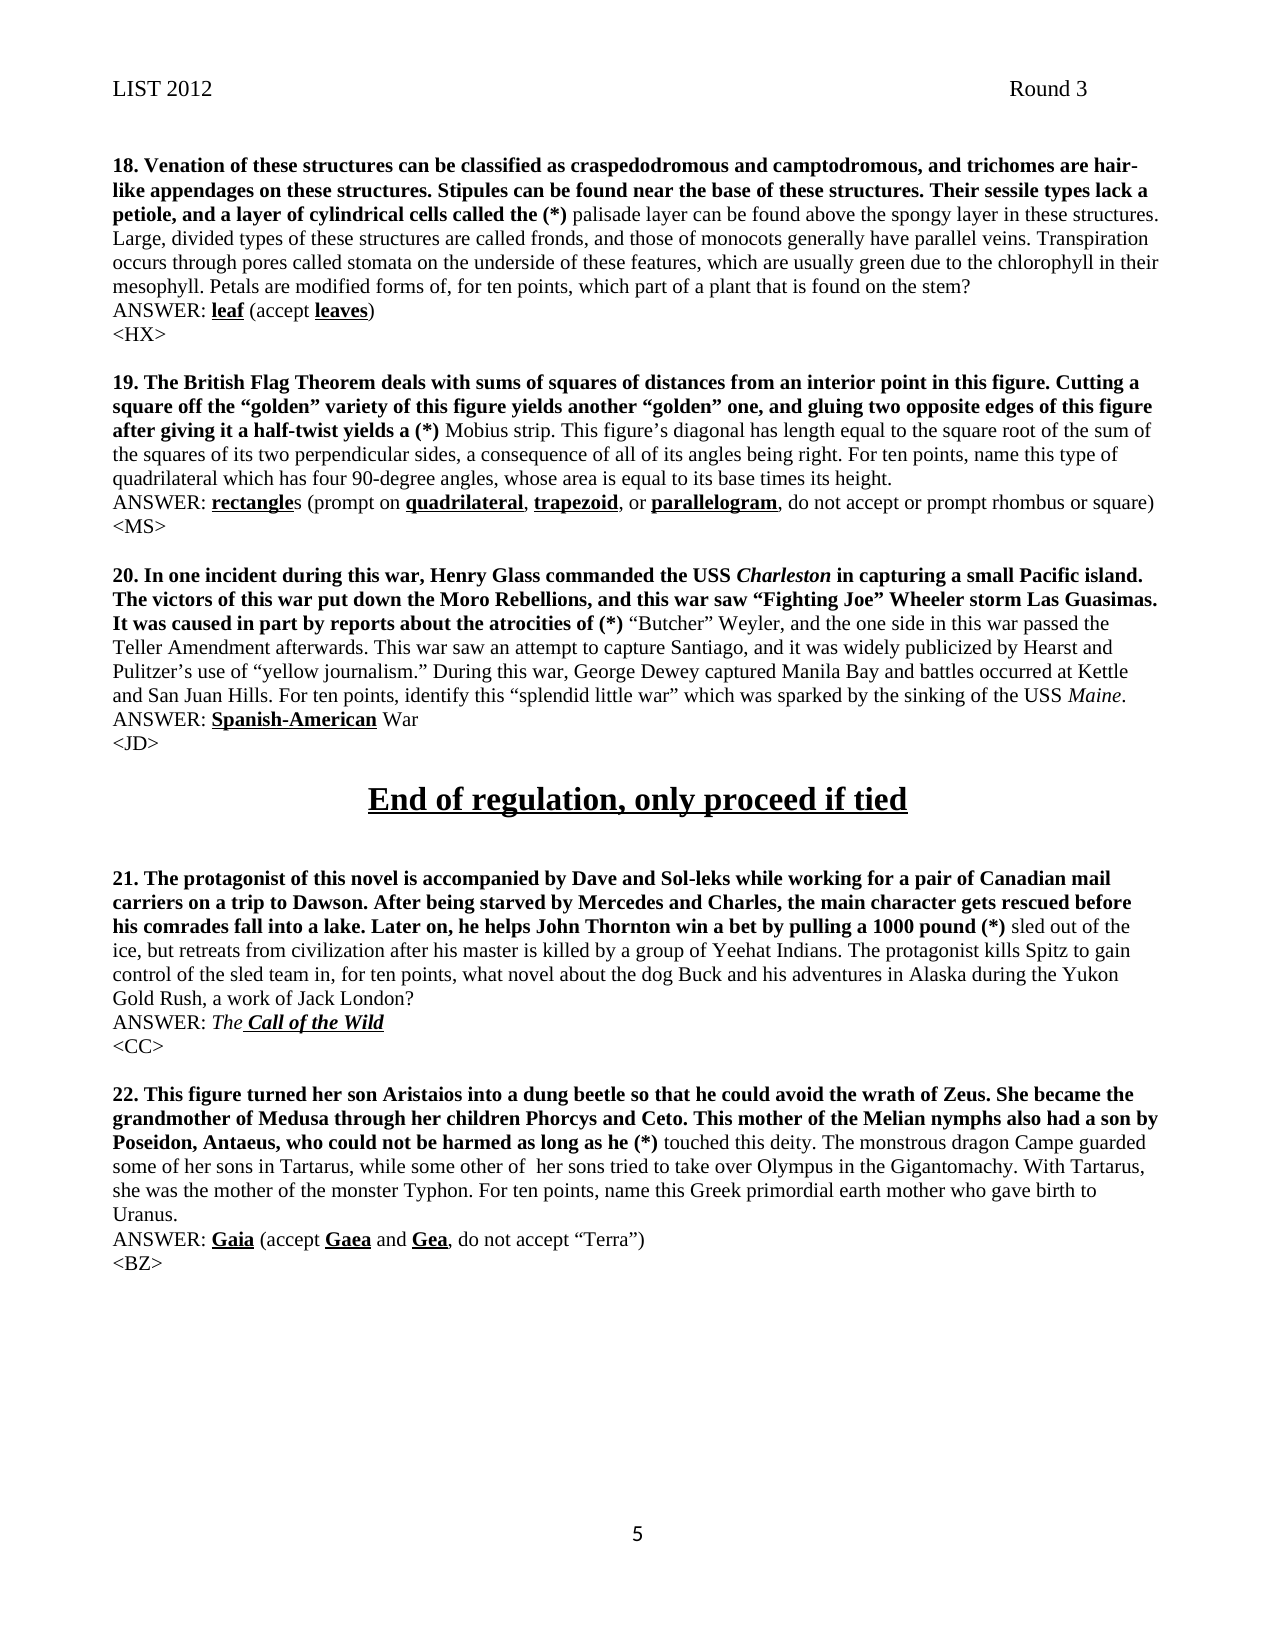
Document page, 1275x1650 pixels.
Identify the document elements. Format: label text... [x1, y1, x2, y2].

text 21. The protagonist of this novel is accompanied by Dave and Sol-leks while working for a pair of Canadian mail carriers on a trip to Dawson. After being starved by Mercedes and Charles, the main character gets rescued before his comrades fall into a lake. Later on, he helps John Thornton win a bet by pulling a 1000 pound (*) sled out of the ice, but retreats from civilization after his master is killed by a group of Yeehat Indians. The protagonist kills Spitz to gain control of the sled team in, for ten points, what novel about the dog Buck and his adventures in Alaska during the Yukon Gold Rush, a work of Jack London? ANSWER: The Call of the Wild <CC> 22. This figure turned her son Aristaios into a dung beetle so that he could avoid the wrath of Zeus. She became the grandmother of Medusa through her children Phorcys and Ceto. This mother of the Melian nymphs also had a son by Poseidon, Antaeus, who could not be harmed as long as he (*) touched this deity. The monstrous dragon Campe guarded some of her sons in Tartarus, while some other of her sons tried to take over Olympus in the Gigantomachy. With Tartarus, she was the mother of the monster Typhon. For ten points, name this Greek primordial earth mother who gave birth to Uranus. ANSWER: Gaia (accept Gaea and Gea, do not accept “Terra”) <BZ> [112, 866, 1162, 1274]
text End of regulation, only proceed if tied [112, 779, 1162, 817]
text 18. Venation of these structures can be classified as craspedodromous and camptodromous, and trichomes are hair-like appendages on these structures. Stipules can be found near the base of these structures. Their sessile types lack a petiole, and a layer of cylindrical cells called the (*) palisade layer can be found above the spongy layer in these structures. Large, divided types of these structures are called fronds, and those of monocots generally have parallel veins. Transpiration occurs through pores called stomata on the underside of these features, which are usually green due to the chlorophyll in their mesophyll. Petals are modified forms of, for ten points, which part of a plant that is found on the stem? ANSWER: leaf (accept leaves) <HX> 19. The British Flag Theorem deals with sums of squares of distances from an interior point in this figure. Cutting a square off the “golden” variety of this figure yields another “golden” one, and gluing two opposite edges of this figure after giving it a half-twist yields a (*) Mobius strip. This figure’s diagonal has length equal to the square root of the sum of the squares of its two perpendicular sides, a consequence of all of its angles being right. For ten points, name this type of quadrilateral which has four 90-degree angles, whose area is equal to its base times its height. ANSWER: rectangles (prompt on quadrilateral, trapezoid, or parallelogram, do not accept or prompt rhombus or square) <MS> 20. In one incident during this war, Henry Glass commanded the USS Charleston in capturing a small Pacific island. The victors of this war put down the Moro Rebellions, and this war saw “Fighting Joe” Wheeler storm Las Guasimas. It was caused in part by reports about the atrocities of (*) “Butcher” Weyler, and the one side in this war passed the Teller Amendment afterwards. This war saw an attempt to capture Santiago, and it was widely publicized by Hearst and Pulitzer’s use of “yellow journalism.” During this war, George Dewey captured Manila Bay and battles occurred at Kettle and San Juan Hills. For ten points, identify this “splendid little war” which was sparked by the sinking of the USS Maine. ANSWER: Spanish-American War <JD> [112, 129, 1162, 755]
